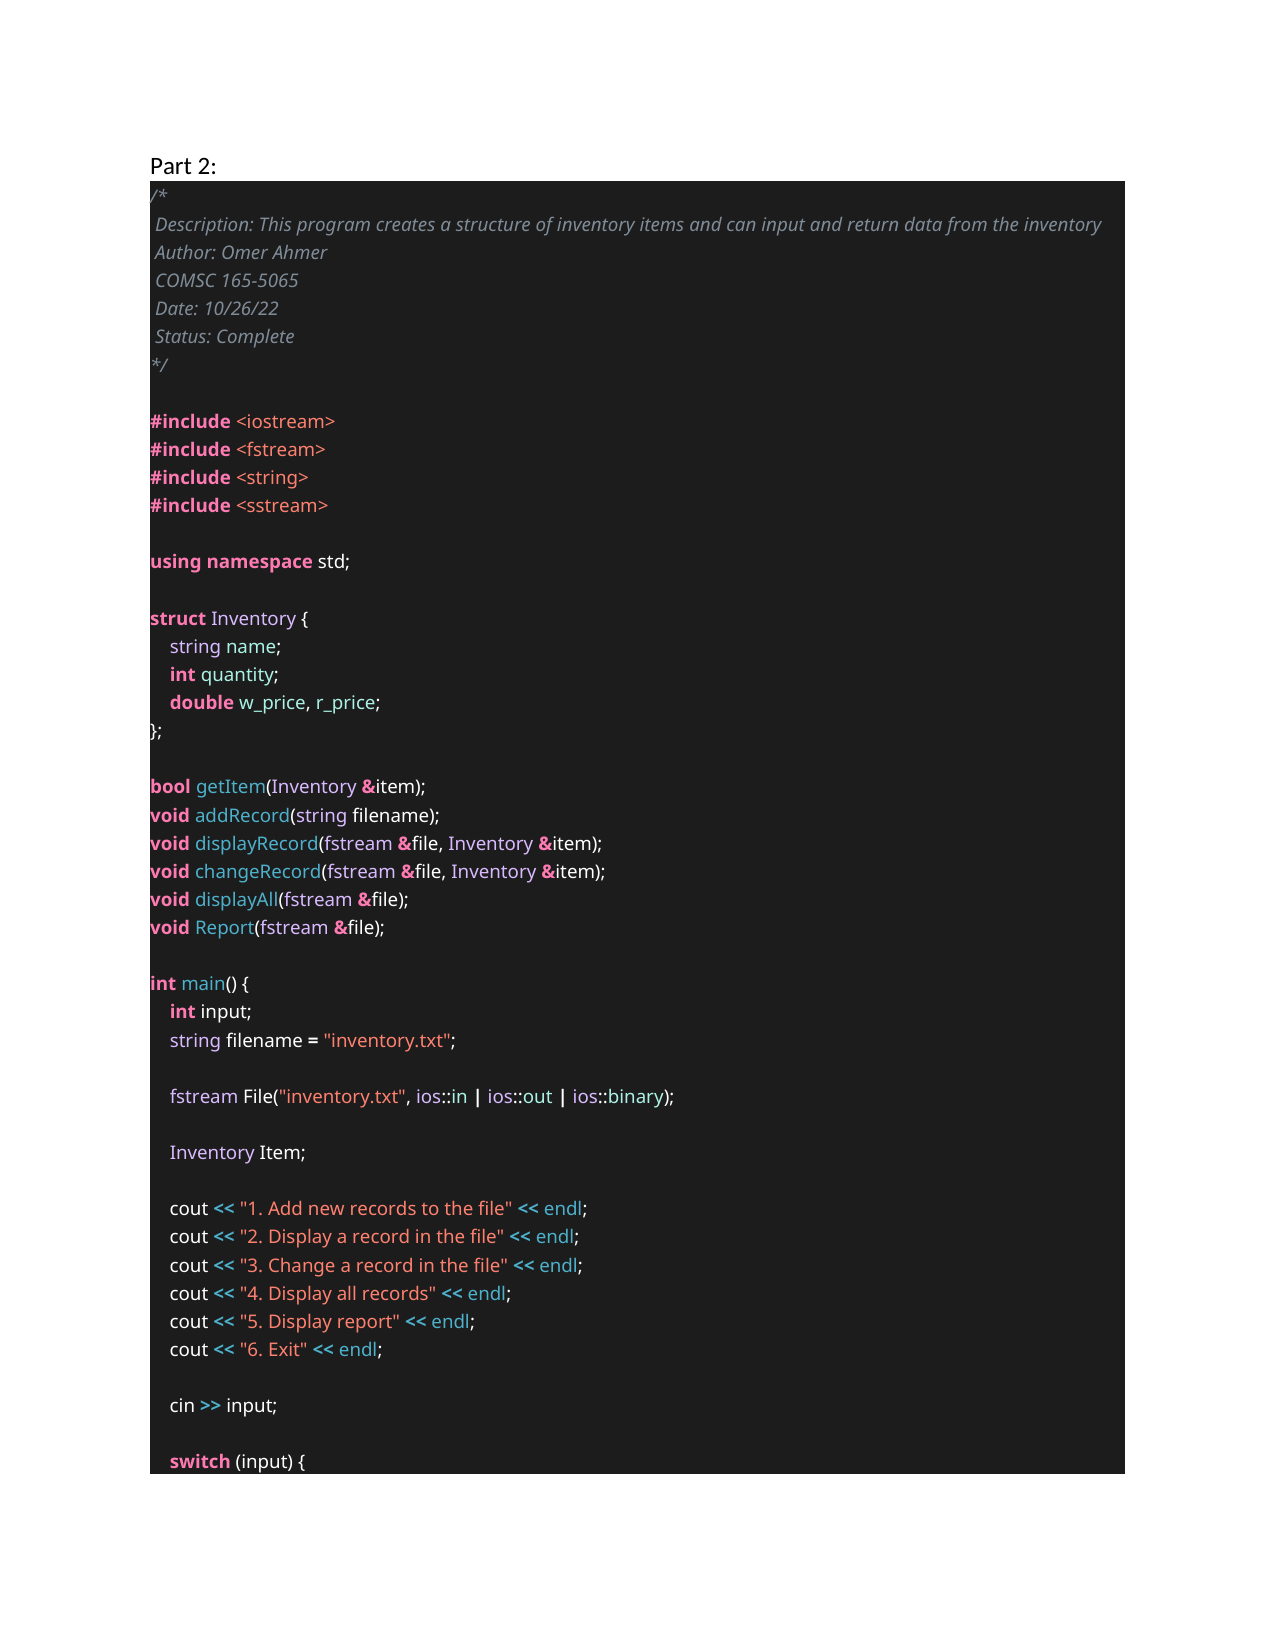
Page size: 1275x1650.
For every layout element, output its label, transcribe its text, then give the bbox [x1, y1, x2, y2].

text cout << "1. Add new records to the file" << endl; [150, 1193, 1125, 1221]
text Status: Complete [150, 321, 1125, 349]
text cout << "2. Display a record in the file" << endl; [150, 1221, 1125, 1249]
text Inventory Item; [150, 1137, 1125, 1165]
text Description: This program creates a structure of inventory items and can input and return data from the inventory [150, 209, 1125, 237]
text cout << "3. Change a record in the file" << endl; [150, 1249, 1125, 1277]
text void displayRecord(fstream &file, Inventory &item); [150, 827, 1125, 856]
text int input; [150, 996, 1125, 1024]
text bool getItem(Inventory &item); [150, 771, 1125, 799]
text void addRecord(string filename); [150, 799, 1125, 827]
text #include <string> [150, 462, 1125, 490]
text Part 2: [150, 150, 1125, 181]
text using namespace std; [150, 546, 1125, 574]
text Date: 10/26/22 [150, 293, 1125, 321]
text struct Inventory { [150, 602, 1125, 631]
text */ [150, 349, 1125, 377]
text cout << "4. Display all records" << endl; [150, 1277, 1125, 1306]
text switch (input) { [150, 1446, 1125, 1474]
text cout << "6. Exit" << endl; [150, 1334, 1125, 1362]
text void changeRecord(fstream &file, Inventory &item); [150, 856, 1125, 884]
text void Report(fstream &file); [150, 912, 1125, 940]
text double w_price, r_price; [150, 687, 1125, 715]
text string filename = "inventory.txt"; [150, 1024, 1125, 1052]
text }; [150, 715, 1125, 743]
text fstream File("inventory.txt", ios::in | ios::out | ios::binary); [150, 1081, 1125, 1109]
text Author: Omer Ahmer [150, 237, 1125, 265]
text int quantity; [150, 659, 1125, 687]
text cin >> input; [150, 1390, 1125, 1418]
text COMSC 165-5065 [150, 265, 1125, 293]
text int main() { [150, 968, 1125, 996]
text #include <sstream> [150, 490, 1125, 518]
text #include <iostream> [150, 406, 1125, 434]
text cout << "5. Display report" << endl; [150, 1306, 1125, 1334]
text #include <fstream> [150, 434, 1125, 462]
text /* [150, 181, 1125, 209]
text void displayAll(fstream &file); [150, 884, 1125, 912]
text string name; [150, 631, 1125, 659]
